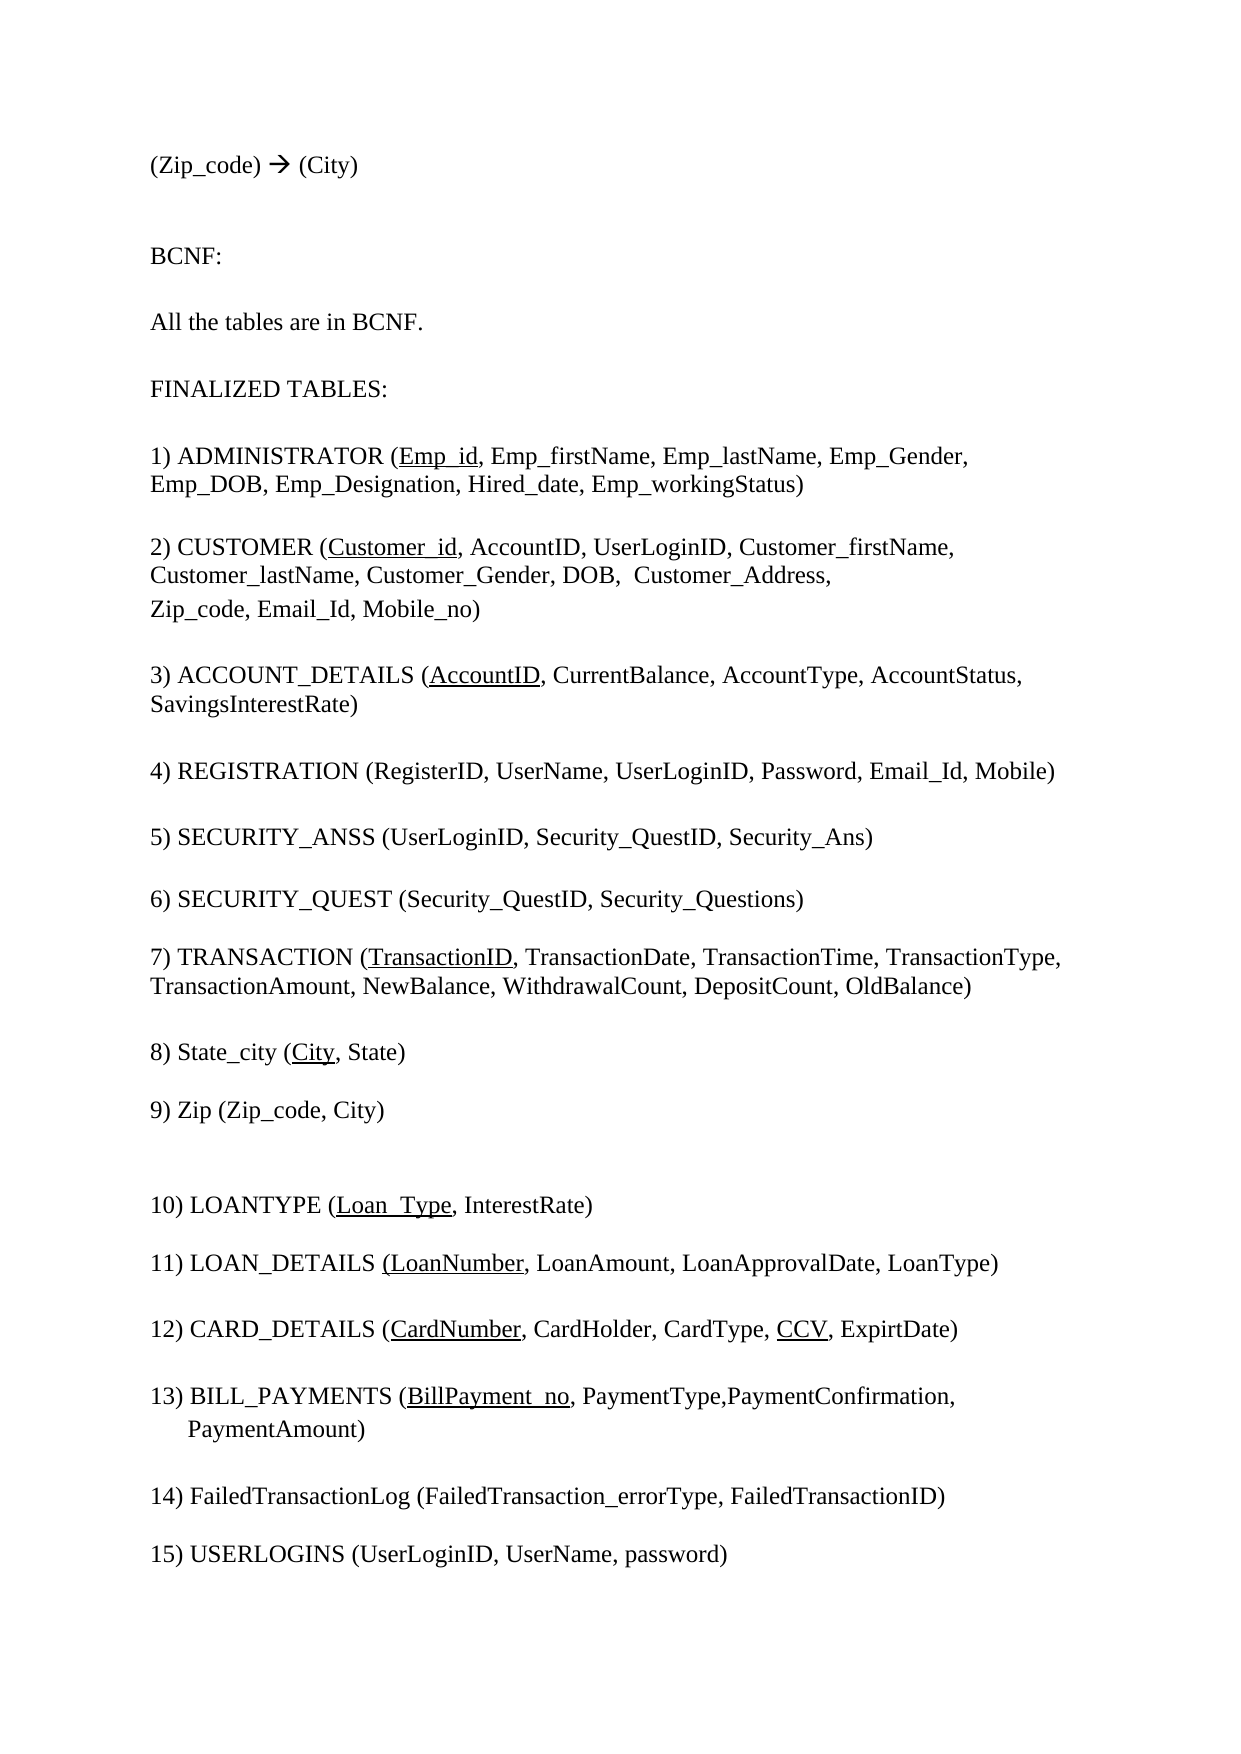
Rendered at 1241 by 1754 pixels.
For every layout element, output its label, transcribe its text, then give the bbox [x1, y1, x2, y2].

text 14) FailedTransactionLog (FailedTransaction_errorType, FailedTransactionID) [150, 1481, 1090, 1510]
text 9) Zip (Zip_code, City) [150, 1095, 1090, 1124]
text 5) SECURITY_ANSS (UserLoginID, Security_QuestID, Security_Ans) [150, 822, 1090, 851]
text PaymentAmount) [150, 1414, 1090, 1443]
text 11) LOAN_DETAILS (LoanNumber, LoanAmount, LoanApprovalDate, LoanType) [150, 1248, 1090, 1277]
text 7) TRANSACTION (TransactionID, TransactionDate, TransactionTime, TransactionType, TransactionAmount, NewBalance, WithdrawalCount, DepositCount, OldBalance) [150, 942, 1090, 999]
text 4) REGISTRATION (RegisterID, UserName, UserLoginID, Password, Email_Id, Mobile) [150, 756, 1090, 784]
text 3) ACCOUNT_DETAILS (AccountID, CurrentBalance, AccountType, AccountStatus, SavingsInterestRate) [150, 660, 1090, 718]
text 13) BILL_PAYMENTS (BillPayment_no, PaymentType,PaymentConfirmation, [150, 1381, 1090, 1410]
text Zip_code, Email_Id, Mobile_no) [150, 594, 1090, 622]
text 8) State_city (City, State) [150, 1037, 1090, 1066]
text 1) ADMINISTRATOR (Emp_id, Emp_firstName, Emp_lastName, Emp_Gender, Emp_DOB, Emp_Designation, Hired_date, Emp_workingStatus) [150, 441, 1090, 498]
text 2) CUSTOMER (Customer_id, AccountID, UserLoginID, Customer_firstName, Customer_lastName, Customer_Gender, DOB, Customer_Address, [150, 532, 1090, 589]
text 10) LOANTYPE (Loan_Type, InterestRate) [150, 1190, 1090, 1219]
text (Zip_code) (City) [150, 150, 1090, 179]
text 6) SECURITY_QUEST (Security_QuestID, Security_Questions) [150, 884, 1090, 913]
text BCNF: [150, 241, 1090, 269]
text All the tables are in BCNF. [150, 307, 1090, 336]
text 12) CARD_DETAILS (CardNumber, CardHolder, CardType, CCV, ExpirtDate) [150, 1314, 1090, 1343]
text FINALIZED TABLES: [150, 374, 1090, 403]
text 15) USERLOGINS (UserLoginID, UserName, password) [150, 1539, 1090, 1567]
